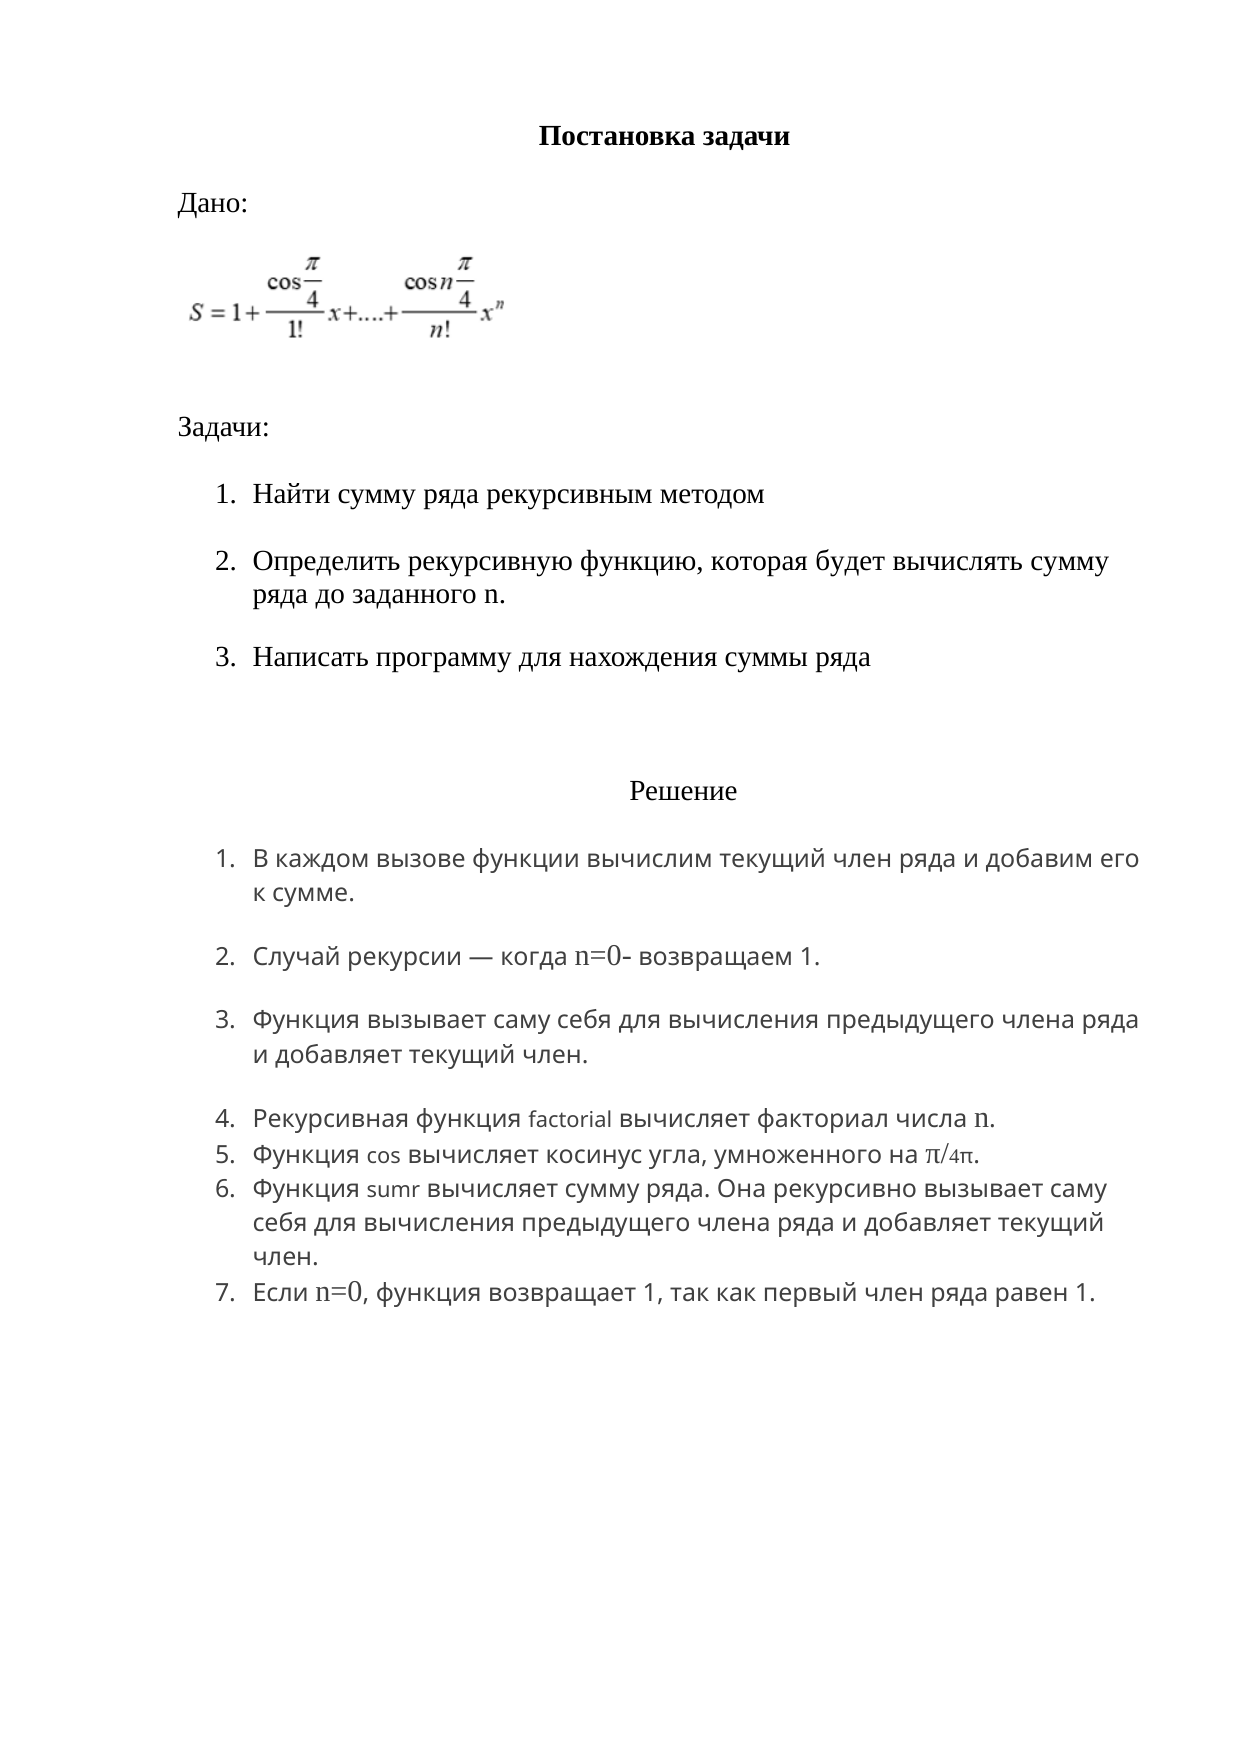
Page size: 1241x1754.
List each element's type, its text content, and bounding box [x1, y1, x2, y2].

picture [177, 252, 579, 344]
list Написать программу для нахождения суммы ряда [215, 639, 1152, 673]
list Функция вызывает саму себя для вычисления предыдущего члена ряда и добавляет текущий член. [215, 1002, 1152, 1070]
list Функция sumr вычисляет сумму ряда. Она рекурсивно вызывает саму себя для вычисления предыдущего члена ряда и добавляет текущий член. [215, 1171, 1152, 1273]
list Случай рекурсии — когда n=0- возвращаем 1. [215, 937, 1152, 973]
text Решение [215, 773, 1152, 807]
text Задачи: [177, 409, 1152, 443]
list Найти сумму ряда рекурсивным методом [215, 476, 1152, 509]
text Дано: [177, 185, 1152, 219]
list В каждом вызове функции вычислим текущий член ряда и добавим его к сумме. [215, 840, 1152, 908]
list Определить рекурсивную функцию, которая будет вычислять сумму ряда до заданного n. [215, 543, 1152, 610]
list Если n=0, функция возвращает 1, так как первый член ряда равен 1. [215, 1273, 1152, 1308]
list Функция cos вычисляет косинус угла, умноженного на π/4π​. [215, 1135, 1152, 1171]
list Рекурсивная функция factorial вычисляет факториал числа n. [215, 1099, 1152, 1135]
text Постановка задачи [177, 118, 1152, 152]
